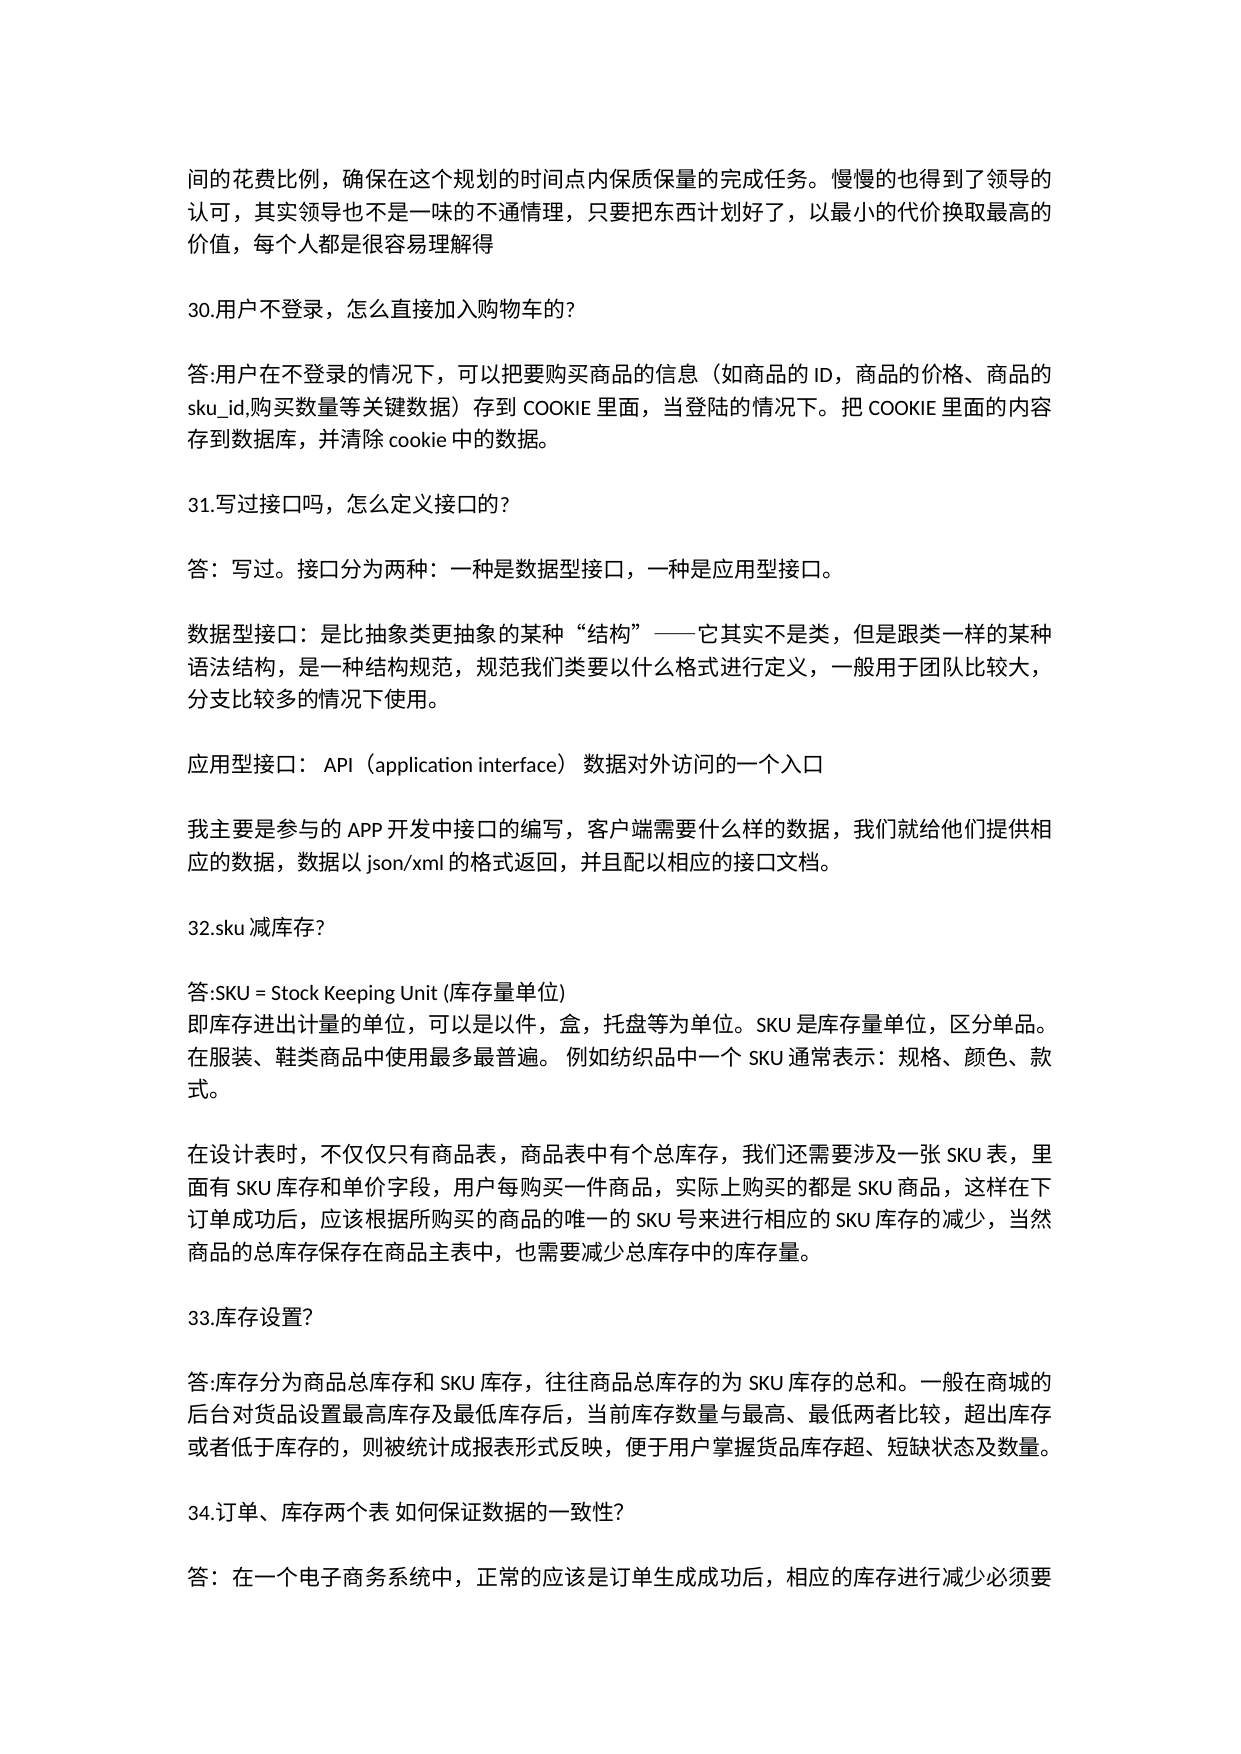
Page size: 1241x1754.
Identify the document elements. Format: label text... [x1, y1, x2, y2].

text 答:用户在不登录的情况下，可以把要购买商品的信息（如商品的ID，商品的价格、商品的sku_id,购买数量等关键数据）存到COOKIE里面，当登陆的情况下。把COOKIE里面的内容存到数据库，并清除cookie中的数据。 [187, 357, 1053, 454]
text 即库存进出计量的单位，可以是以件，盒，托盘等为单位。SKU是库存量单位，区分单品。 [187, 1007, 1053, 1039]
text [187, 162, 1053, 259]
text 数据型接口：是比抽象类更抽象的某种“结构”——它其实不是类，但是跟类一样的某种语法结构，是一种结构规范，规范我们类要以什么格式进行定义，一般用于团队比较大，分支比较多的情况下使用。 [187, 617, 1053, 714]
text 31.写过接口吗，怎么定义接口的? [187, 487, 1053, 519]
text 在设计表时，不仅仅只有商品表，商品表中有个总库存，我们还需要涉及一张SKU表，里面有SKU库存和单价字段，用户每购买一件商品，实际上购买的都是SKU商品，这样在下订单成功后，应该根据所购买的商品的唯一的SKU号来进行相应的SKU库存的减少，当然商品的总库存保存在商品主表中，也需要减少总库存中的库存量。 [187, 1137, 1053, 1267]
text 答:库存分为商品总库存和SKU库存，往往商品总库存的为SKU库存的总和。一般在商城的后台对货品设置最高库存及最低库存后，当前库存数量与最高、最低两者比较，超出库存或者低于库存的，则被统计成报表形式反映，便于用户掌握货品库存超、短缺状态及数量。 [187, 1364, 1053, 1462]
text 33.库存设置？ [187, 1299, 1053, 1332]
text 32.sku减库存? [187, 909, 1053, 942]
text 答：写过。接口分为两种：一种是数据型接口，一种是应用型接口。 [187, 552, 1053, 584]
text 34.订单、库存两个表 如何保证数据的一致性？ [187, 1494, 1053, 1527]
text 答:SKU = Stock Keeping Unit (库存量单位) [187, 974, 1053, 1007]
text 我主要是参与的APP开发中接口的编写，客户端需要什么样的数据，我们就给他们提供相应的数据，数据以json/xml的格式返回，并且配以相应的接口文档。 [187, 812, 1053, 877]
text 30.用户不登录，怎么直接加入购物车的? [187, 292, 1053, 324]
text 应用型接口： API（application interface） 数据对外访问的一个入口 [187, 747, 1053, 779]
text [187, 1559, 1053, 1592]
text 在服装、鞋类商品中使用最多最普遍。 例如纺织品中一个SKU通常表示：规格、颜色、款式。 [187, 1039, 1053, 1104]
